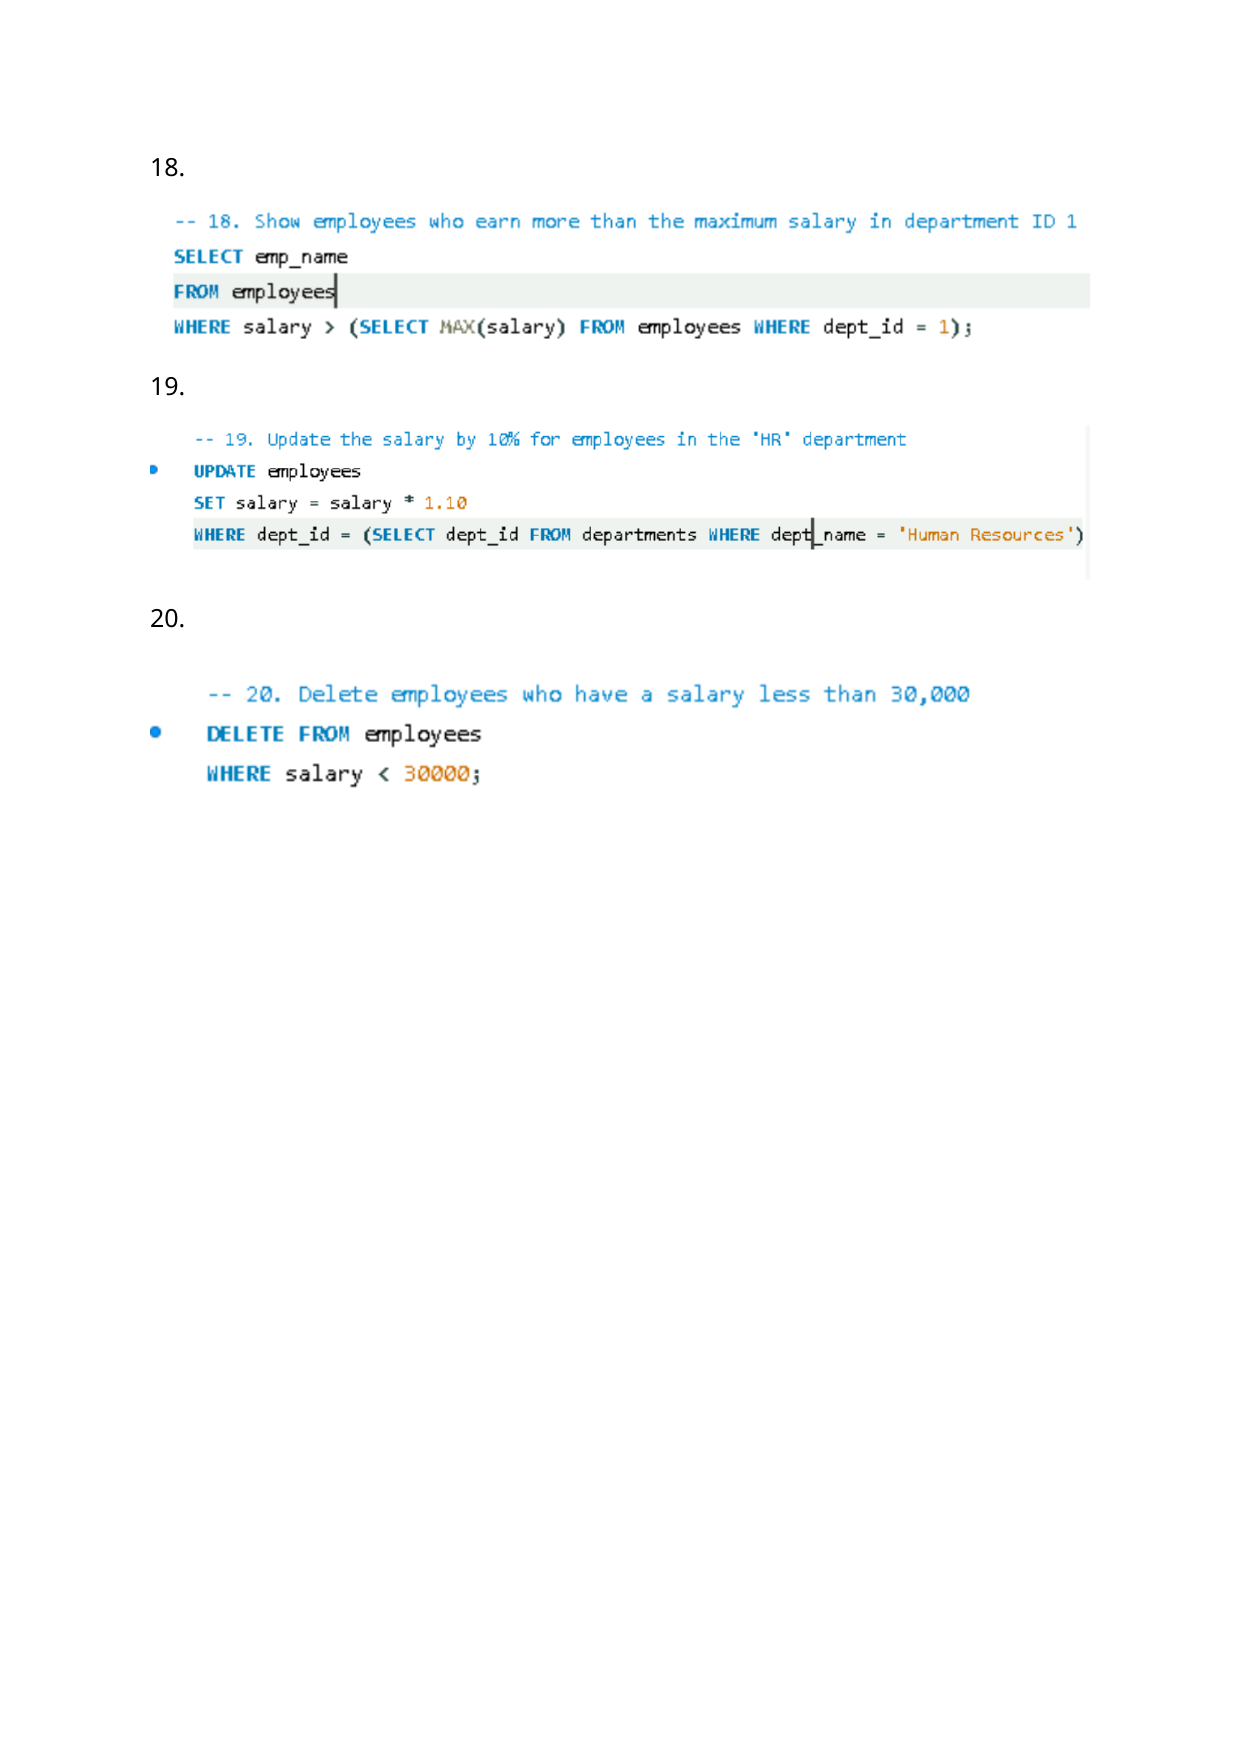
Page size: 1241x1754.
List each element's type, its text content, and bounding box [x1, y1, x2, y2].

picture [150, 656, 1091, 814]
text 19. [150, 369, 1090, 403]
picture [150, 205, 1091, 348]
text 18. [150, 150, 1090, 184]
text 20. [150, 601, 1090, 635]
picture [150, 425, 1091, 580]
